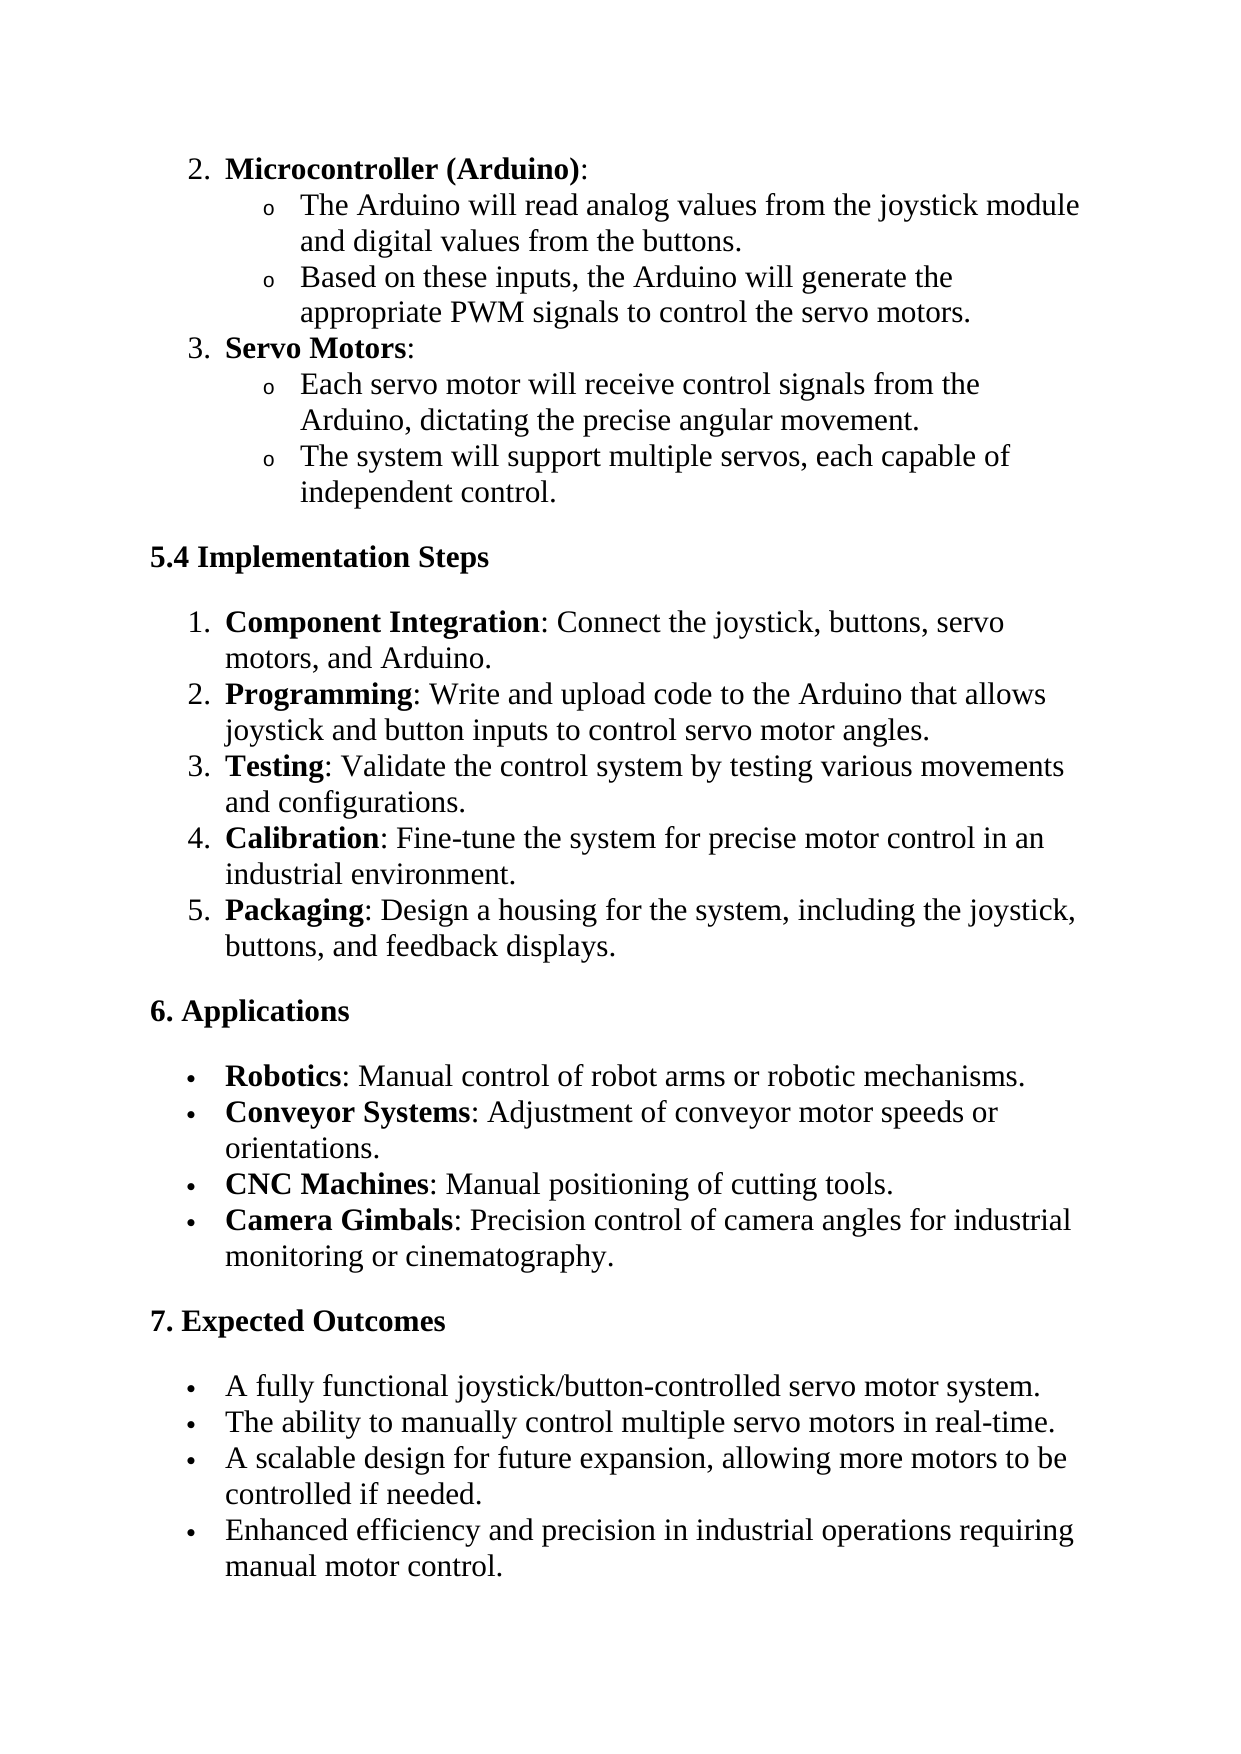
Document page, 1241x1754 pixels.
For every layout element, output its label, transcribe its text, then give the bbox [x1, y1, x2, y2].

text 5.4 Implementation Steps [150, 538, 1090, 574]
list Each servo motor will receive control signals from the Arduino, dictating the precise angular movement. [262, 366, 1090, 437]
text 7. Expected Outcomes [150, 1302, 1090, 1338]
list A scalable design for future expansion, allowing more motors to be controlled if needed. [187, 1439, 1090, 1511]
list Servo Motors: [187, 330, 1090, 366]
list Packaging: Design a housing for the system, including the joystick, buttons, and feedback displays. [187, 891, 1090, 963]
list Conveyor Systems: Adjustment of conveyor motor speeds or orientations. [187, 1093, 1090, 1165]
list Enhanced efficiency and precision in industrial operations requiring manual motor control. [187, 1511, 1090, 1583]
list Testing: Validate the control system by testing various movements and configurations. [187, 747, 1090, 819]
list Robotics: Manual control of robot arms or robotic mechanisms. [187, 1057, 1090, 1093]
list Component Integration: Connect the joystick, buttons, servo motors, and Arduino. [187, 604, 1090, 676]
list The system will support multiple servos, each capable of independent control. [262, 437, 1090, 509]
list The ability to manually control multiple servo motors in real-time. [187, 1403, 1090, 1439]
text 6. Applications [150, 992, 1090, 1028]
list Programming: Write and upload code to the Arduino that allows joystick and button inputs to control servo motor angles. [187, 676, 1090, 747]
list Microcontroller (Arduino): [187, 150, 1090, 186]
list Based on these inputs, the Arduino will generate the appropriate PWM signals to control the servo motors. [262, 258, 1090, 330]
list CNC Machines: Manual positioning of cutting tools. [187, 1165, 1090, 1201]
list The Arduino will read analog values from the joystick module and digital values from the buttons. [262, 186, 1090, 258]
list Camera Gimbals: Precision control of camera angles for industrial monitoring or cinematography. [187, 1201, 1090, 1273]
list A fully functional joystick/button-controlled servo motor system. [187, 1367, 1090, 1403]
list Calibration: Fine-tune the system for precise motor control in an industrial environment. [187, 819, 1090, 891]
